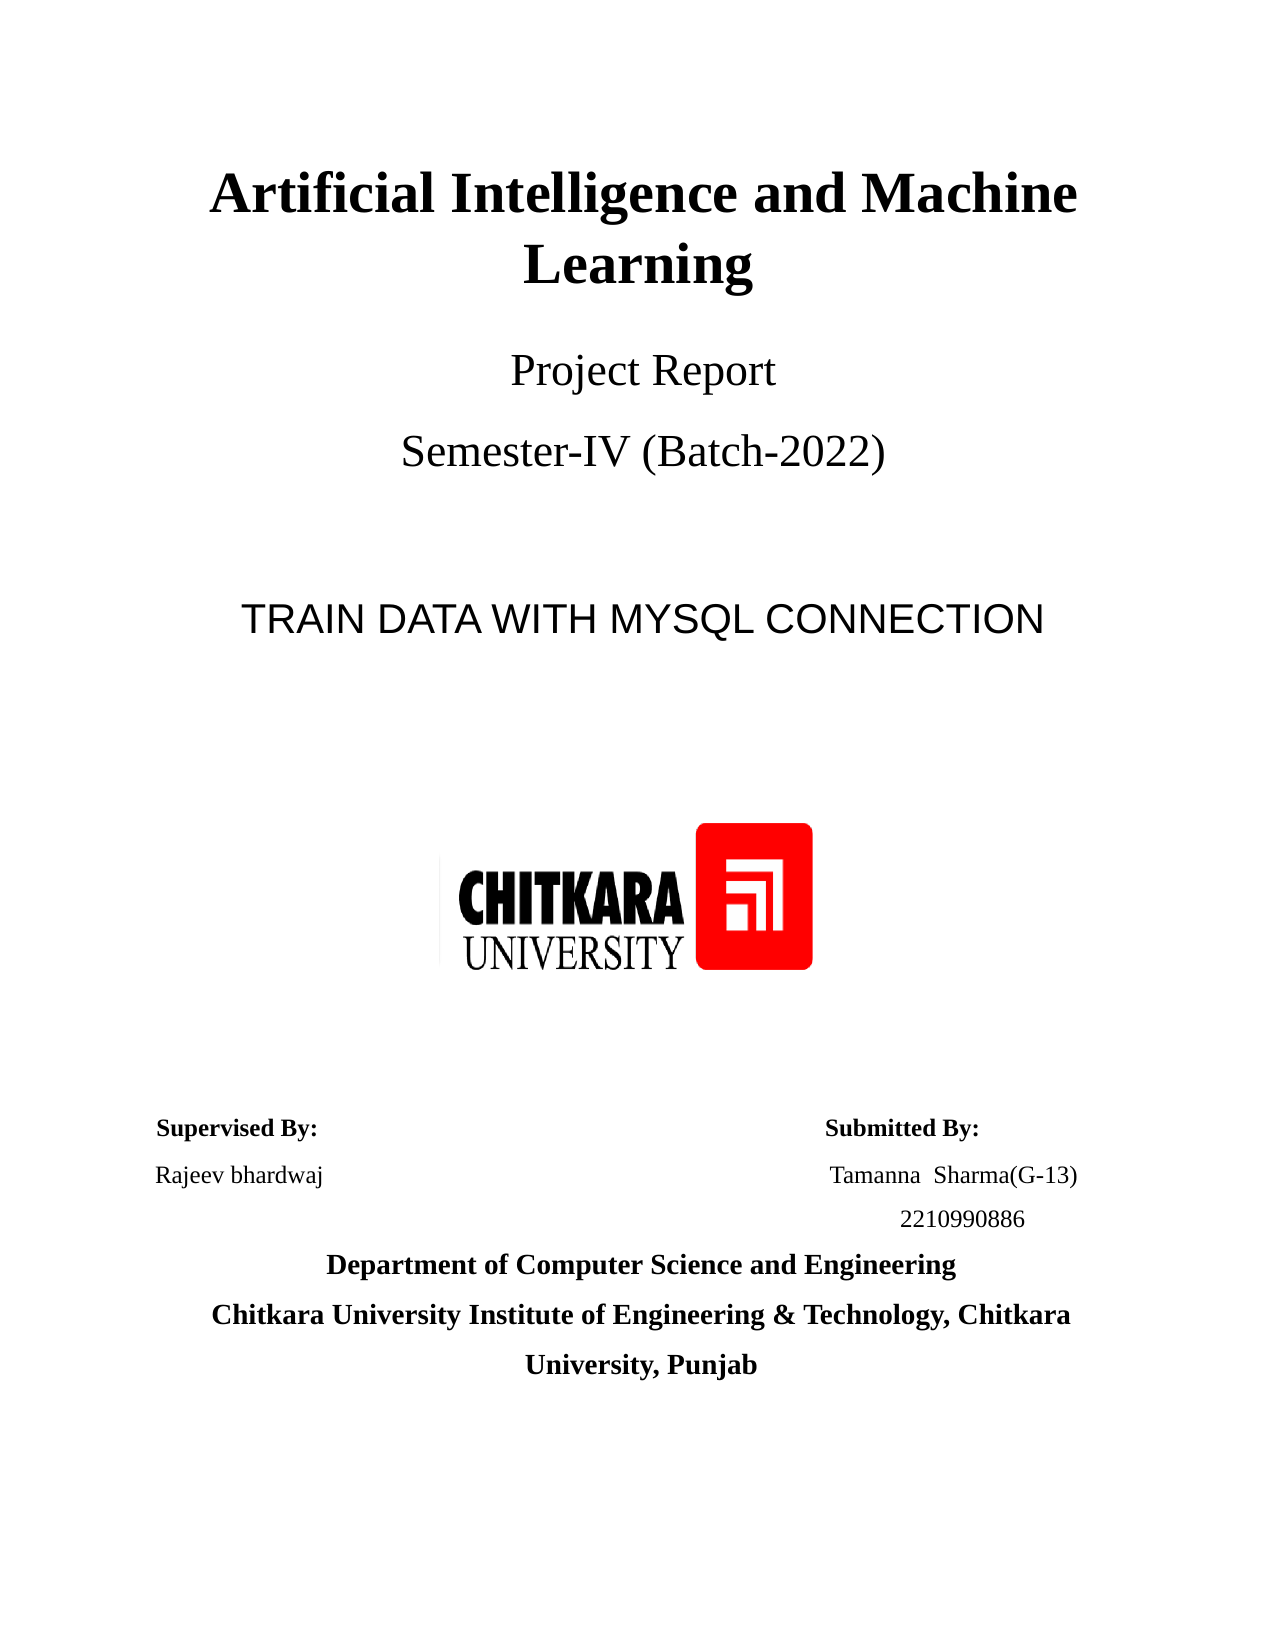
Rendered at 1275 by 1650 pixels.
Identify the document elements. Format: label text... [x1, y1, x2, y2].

text Artificial Intelligence and Machine Learning [150, 157, 1127, 296]
text TRAIN DATA WITH MYSQL CONNECTION [150, 594, 1125, 642]
text Department of Computer Science and Engineering [150, 1247, 1125, 1281]
text Project Report [150, 342, 1125, 395]
picture [438, 822, 813, 970]
text Chitkara University Institute of Engineering & Technology, Chitkara [150, 1297, 1125, 1331]
text Rajeev bhardwaj Tamanna Sharma(G-13) [148, 1160, 1127, 1189]
text University, Punjab [150, 1347, 1125, 1381]
text 2210990886 [826, 1204, 1127, 1232]
text Supervised By: Submitted By: [150, 1113, 1127, 1142]
text Semester-IV (Batch-2022) [150, 423, 1125, 476]
